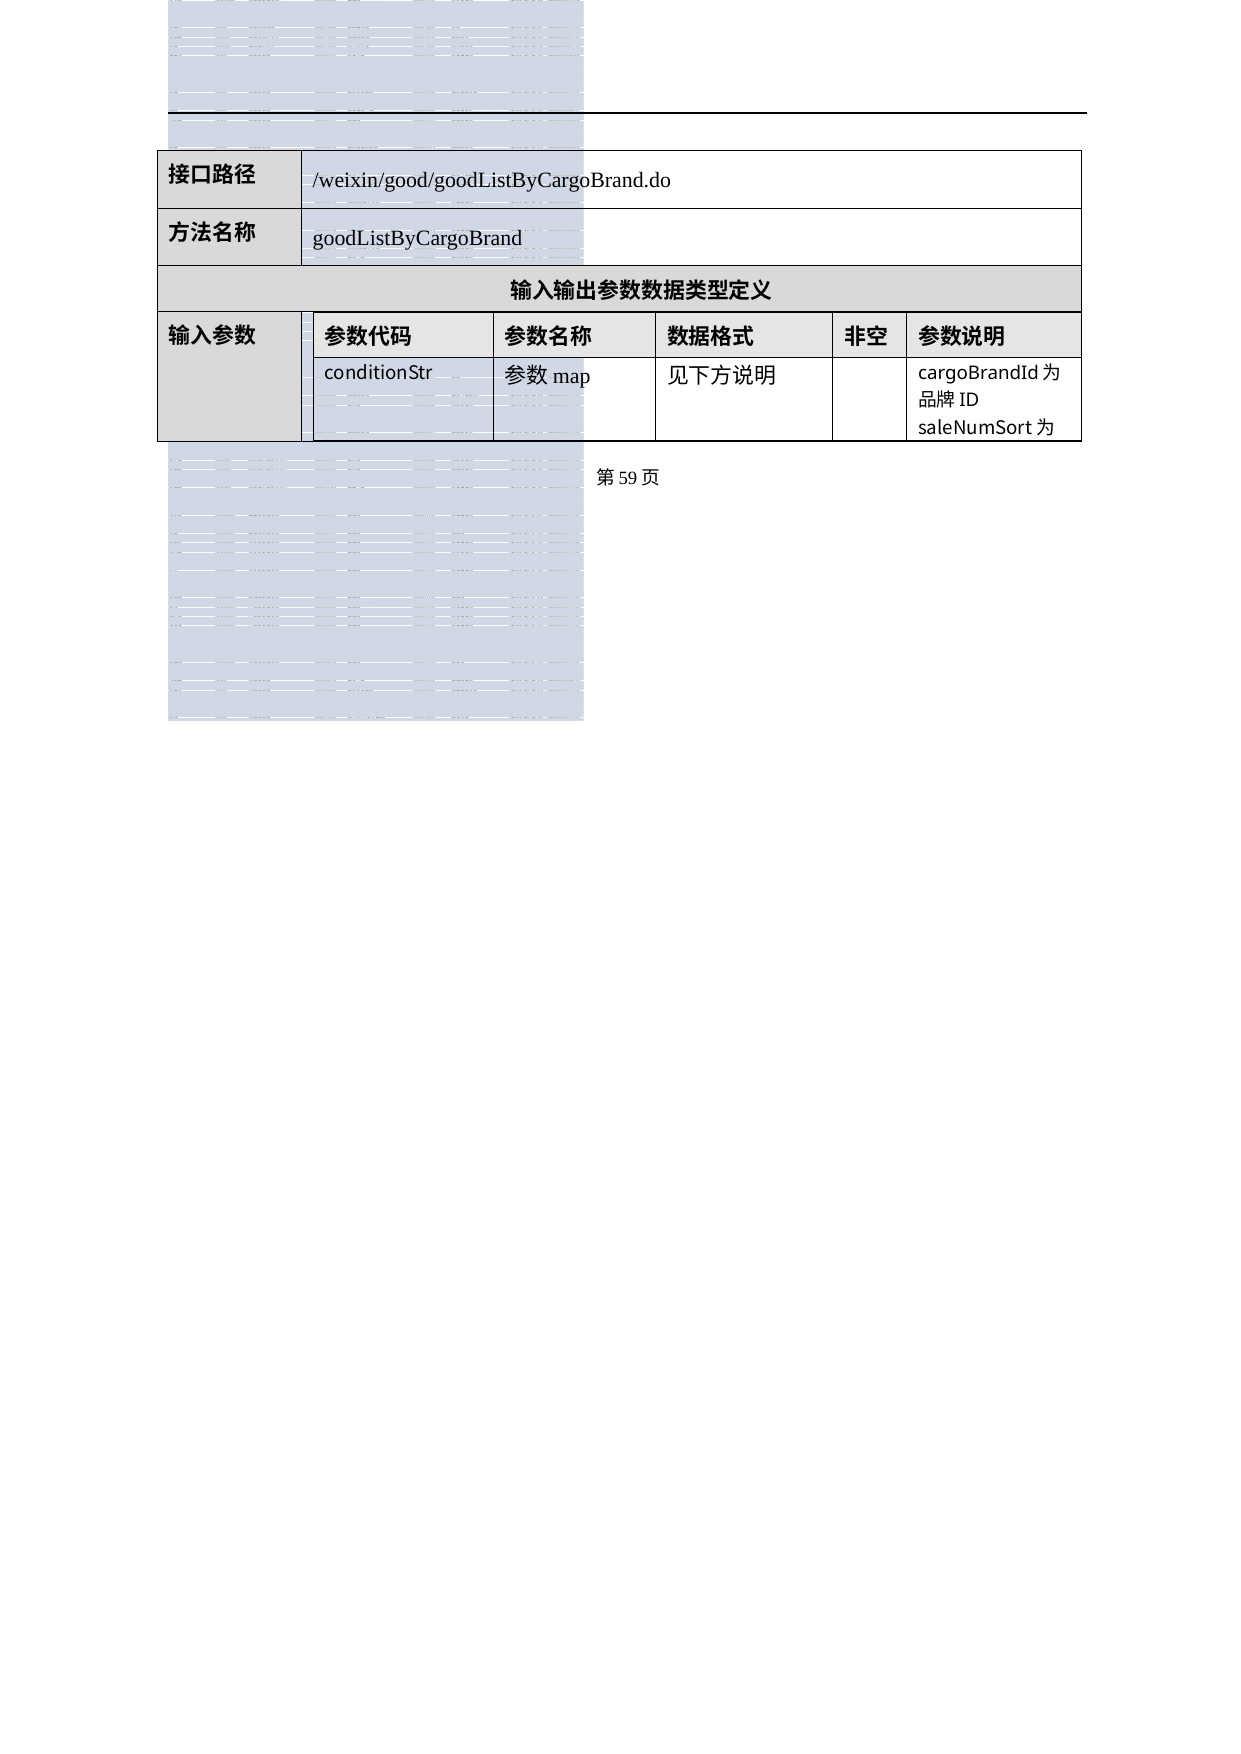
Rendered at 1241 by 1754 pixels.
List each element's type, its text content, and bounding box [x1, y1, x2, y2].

table_cell [833, 358, 906, 440]
table_cell /weixin/good/goodListByCargoBrand.do [302, 151, 1081, 208]
table_cell 输入参数 [158, 312, 301, 441]
table_cell 输入输出参数数据类型定义 [158, 266, 1081, 311]
table_cell [314, 358, 493, 440]
table_cell [907, 358, 1081, 440]
table_cell [656, 358, 832, 440]
table_cell 接口路径 [158, 151, 301, 208]
table_cell [302, 312, 313, 441]
table_cell 方法名称 [158, 209, 301, 265]
table_cell goodListByCargoBrand [302, 209, 1081, 265]
table_cell [494, 358, 655, 440]
